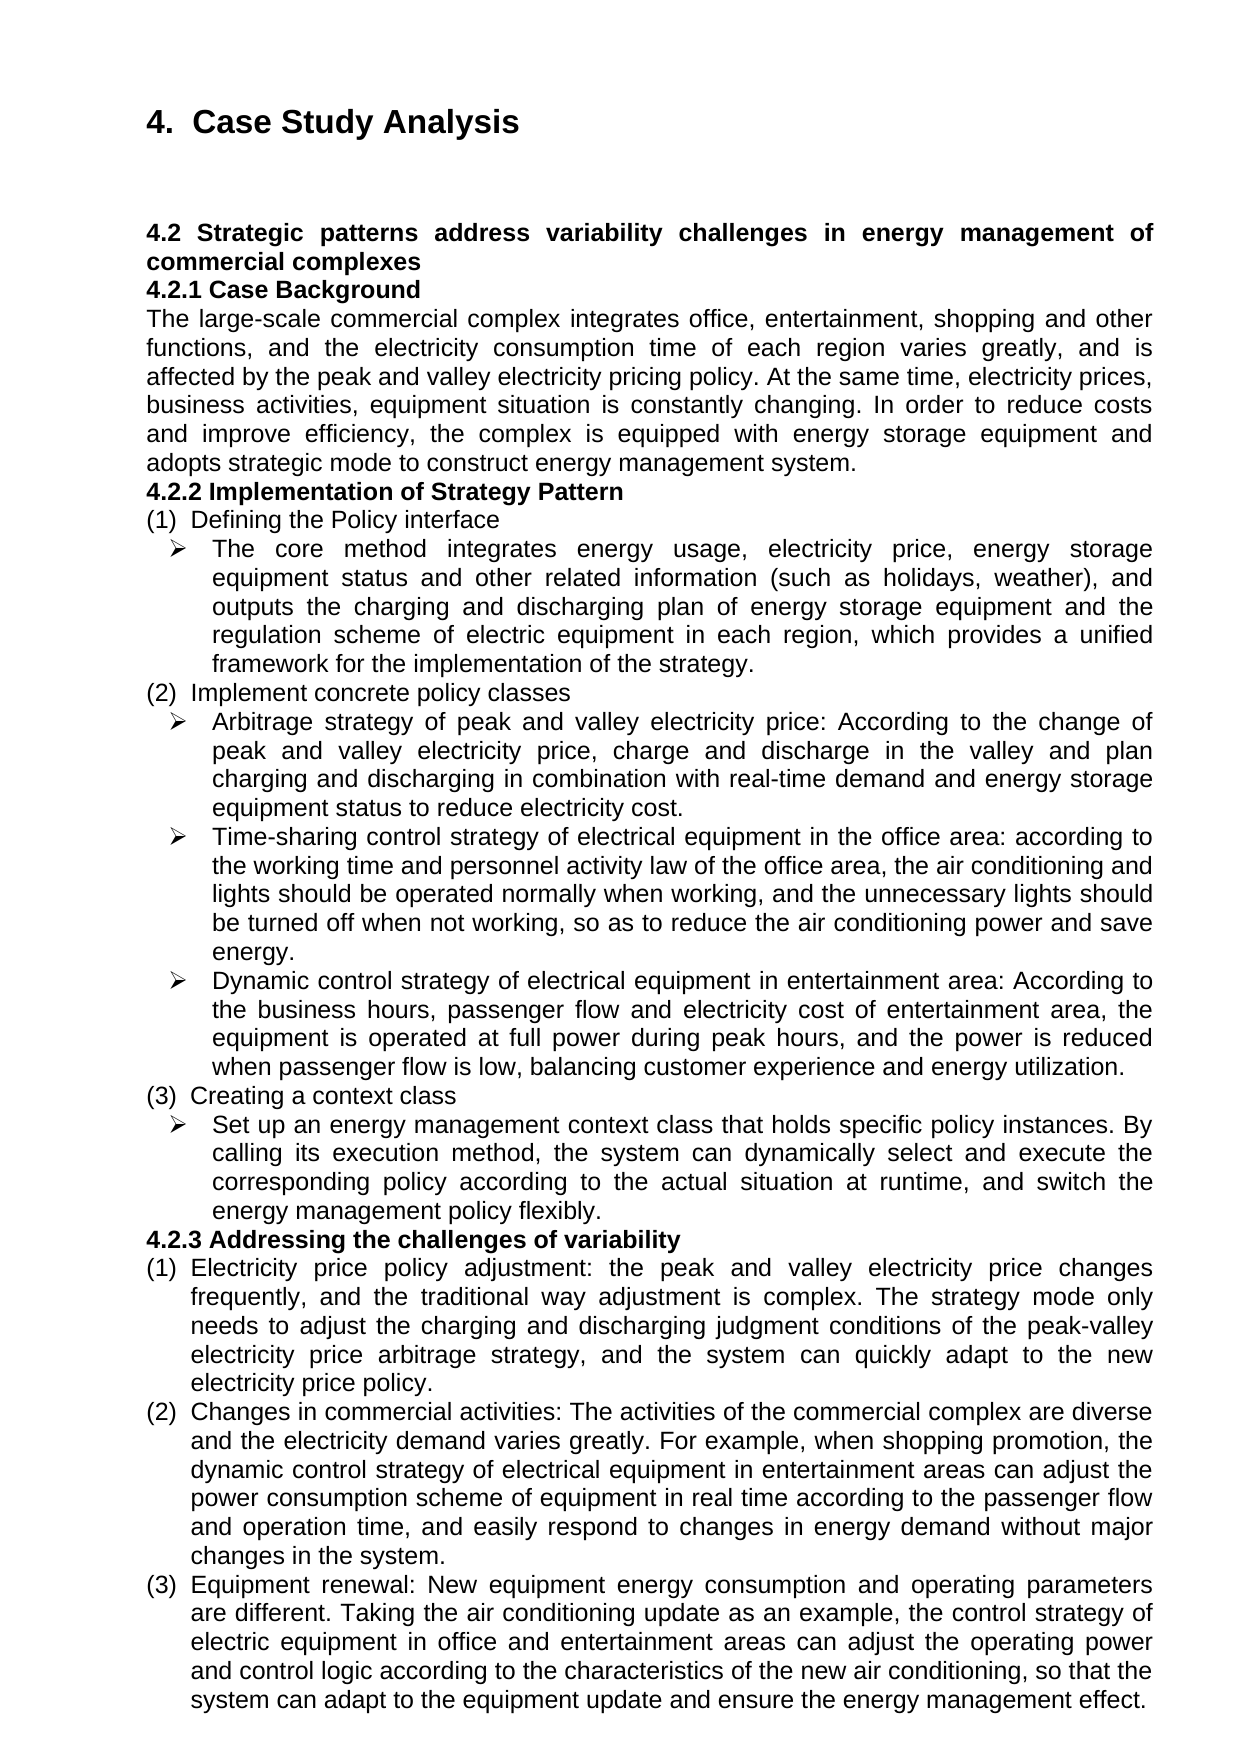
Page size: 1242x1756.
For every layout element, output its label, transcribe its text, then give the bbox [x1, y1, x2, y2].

list 4.2 Strategic patterns address variability challenges in energy management of commercial complexes [146, 218, 1154, 275]
list Case Study Analysis [146, 103, 1154, 141]
list The core method integrates energy usage, electricity price, energy storage equipment status and other related information (such as holidays, weather), and outputs the charging and discharging plan of energy storage equipment and the regulation scheme of electric equipment in each region, which provides a unified framework for the implementation of the strategy. [168, 534, 1154, 678]
list 4.2.3 Addressing the challenges of variability [146, 1225, 1154, 1253]
list Creating a context class [146, 1081, 1154, 1109]
list Changes in commercial activities: The activities of the commercial complex are diverse and the electricity demand varies greatly. For example, when shopping promotion, the dynamic control strategy of electrical equipment in entertainment areas can adjust the power consumption scheme of equipment in real time according to the passenger flow and operation time, and easily respond to changes in energy demand without major changes in the system. [146, 1397, 1154, 1570]
list Defining the Policy interface [146, 505, 1154, 534]
list Time-sharing control strategy of electrical equipment in the office area: according to the working time and personnel activity law of the office area, the air conditioning and lights should be operated normally when working, and the unnecessary lights should be turned off when not working, so as to reduce the air conditioning power and save energy. [168, 822, 1154, 966]
list Equipment renewal: New equipment energy consumption and operating parameters are different. Taking the air conditioning update as an example, the control strategy of electric equipment in office and entertainment areas can adjust the operating power and control logic according to the characteristics of the new air conditioning, so that the system can adapt to the equipment update and ensure the energy management effect. [146, 1570, 1154, 1713]
list Dynamic control strategy of electrical equipment in entertainment area: According to the business hours, passenger flow and electricity cost of entertainment area, the equipment is operated at full power during peak hours, and the power is reduced when passenger flow is low, balancing customer experience and energy utilization. [168, 966, 1154, 1081]
list The large-scale commercial complex integrates office, entertainment, shopping and other functions, and the electricity consumption time of each region varies greatly, and is affected by the peak and valley electricity pricing policy. At the same time, electricity prices, business activities, equipment situation is constantly changing. In order to reduce costs and improve efficiency, the complex is equipped with energy storage equipment and adopts strategic mode to construct energy management system. [146, 304, 1154, 477]
list 4.2.2 Implementation of Strategy Pattern [146, 477, 1154, 505]
list 4.2.1 Case Background [146, 275, 1154, 304]
list Electricity price policy adjustment: the peak and valley electricity price changes frequently, and the traditional way adjustment is complex. The strategy mode only needs to adjust the charging and discharging judgment conditions of the peak-valley electricity price arbitrage strategy, and the system can quickly adapt to the new electricity price policy. [146, 1253, 1154, 1397]
list Arbitrage strategy of peak and valley electricity price: According to the change of peak and valley electricity price, charge and discharge in the valley and plan charging and discharging in combination with real-time demand and energy storage equipment status to reduce electricity cost. [168, 707, 1154, 822]
list Implement concrete policy classes [146, 678, 1154, 707]
list Set up an energy management context class that holds specific policy instances. By calling its execution method, the system can dynamically select and execute the corresponding policy according to the actual situation at runtime, and switch the energy management policy flexibly. [168, 1109, 1154, 1225]
